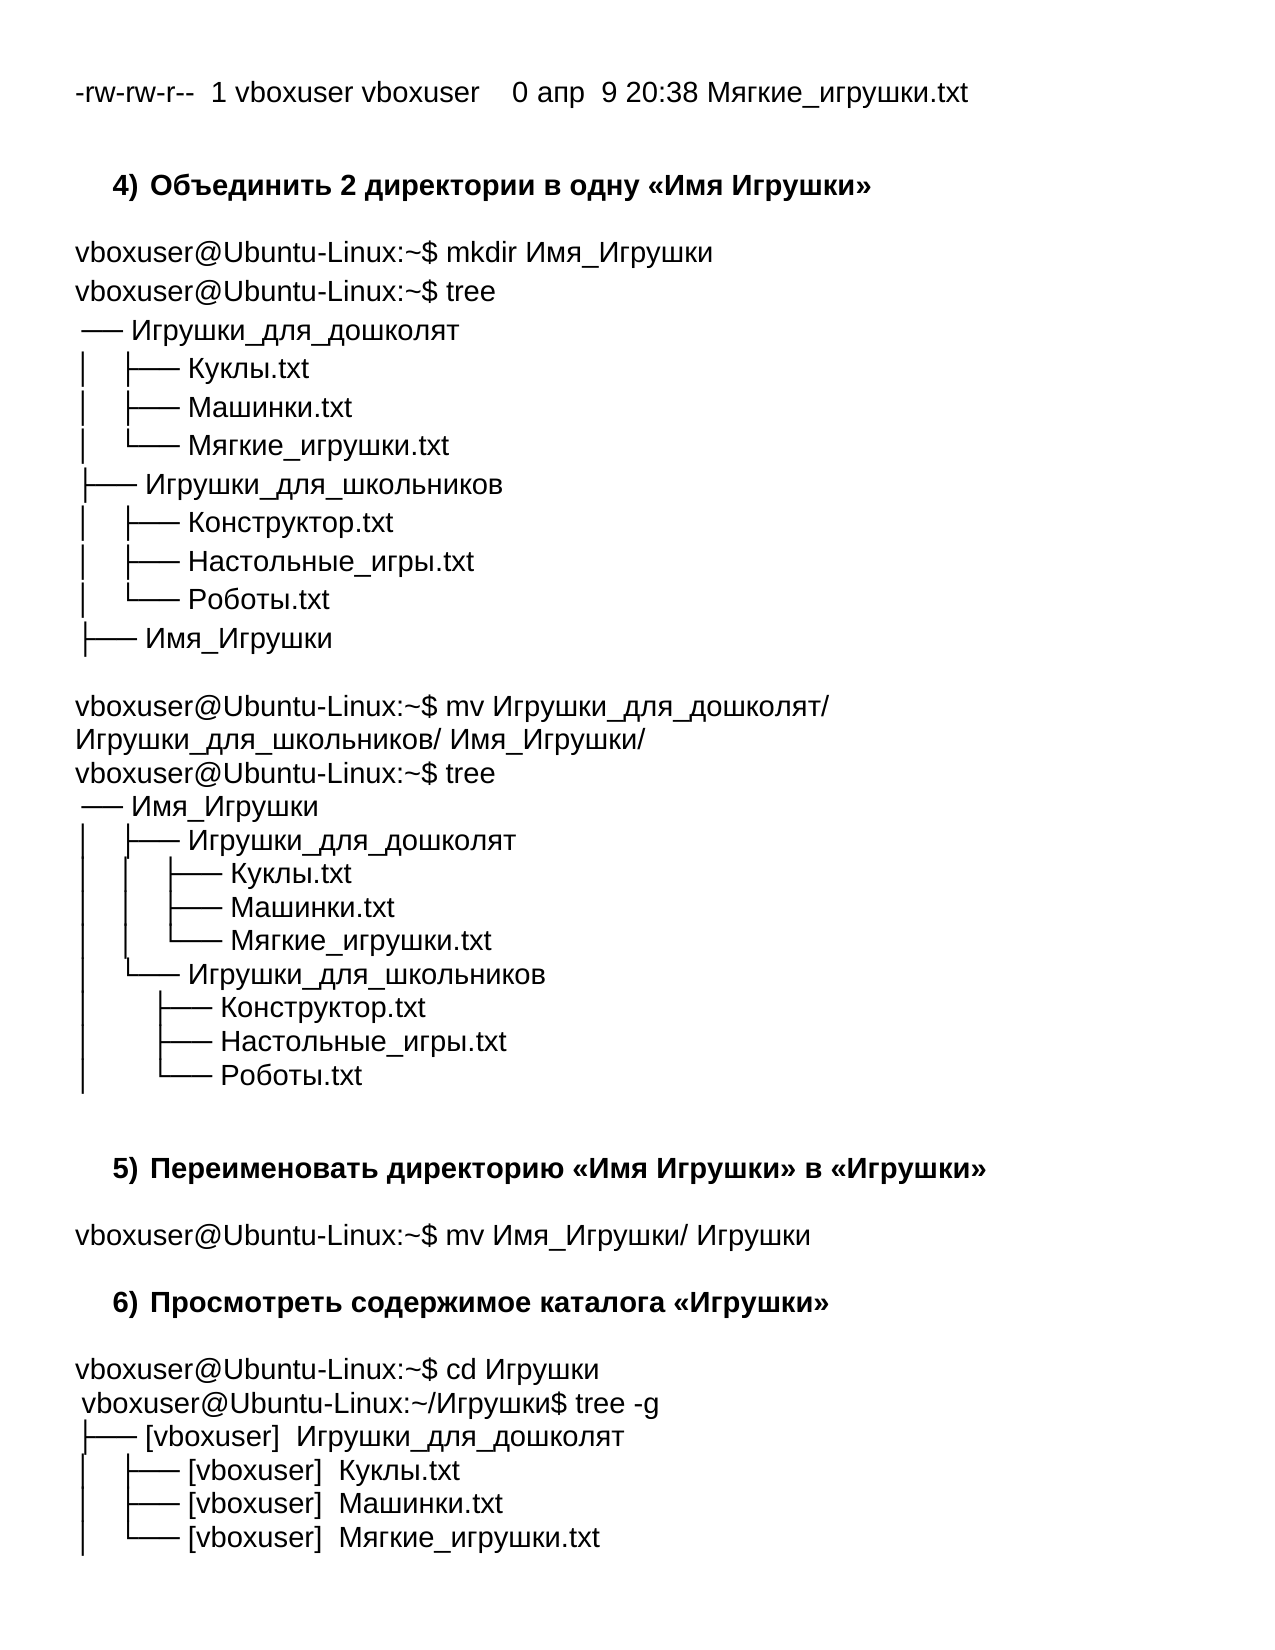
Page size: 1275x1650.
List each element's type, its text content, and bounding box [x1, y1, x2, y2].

text vboxuser@Ubuntu-Linux:~$ mv Игрушки_для_дошколят/ Игрушки_для_школьников/ Имя_Игрушки/ [75, 688, 1200, 756]
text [75, 75, 1200, 135]
text vboxuser@Ubuntu-Linux:~$ mkdir Имя_Игрушки vboxuser@Ubuntu-Linux:~$ tree ── Игрушки_для_дошколят │ ├── Куклы.txt │ ├── Машинки.txt │ └── Мягкие_игрушки.txt ├── Игрушки_для_школьников │ ├── Конструктор.txt │ ├── Настольные_игры.txt │ └── Роботы.txt ├── Имя_Игрушки [75, 236, 1200, 685]
list Просмотреть содержимое каталога «Игрушки» [112, 1285, 1200, 1319]
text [75, 1352, 1200, 1553]
text vboxuser@Ubuntu-Linux:~$ tree ── Имя_Игрушки │ ├── Игрушки_для_дошколят │ │ ├── Куклы.txt │ │ ├── Машинки.txt │ │ └── Мягкие_игрушки.txt │ └── Игрушки_для_школьников │ ├── Конструктор.txt │ ├── Настольные_игры.txt │ └── Роботы.txt [75, 756, 1200, 1117]
text vboxuser@Ubuntu-Linux:~$ mv Имя_Игрушки/ Игрушки [75, 1218, 1200, 1252]
list Переименовать директорию «Имя Игрушки» в «Игрушки» [112, 1151, 1200, 1184]
list Объединить 2 директории в одну «Имя Игрушки» [112, 168, 1200, 202]
